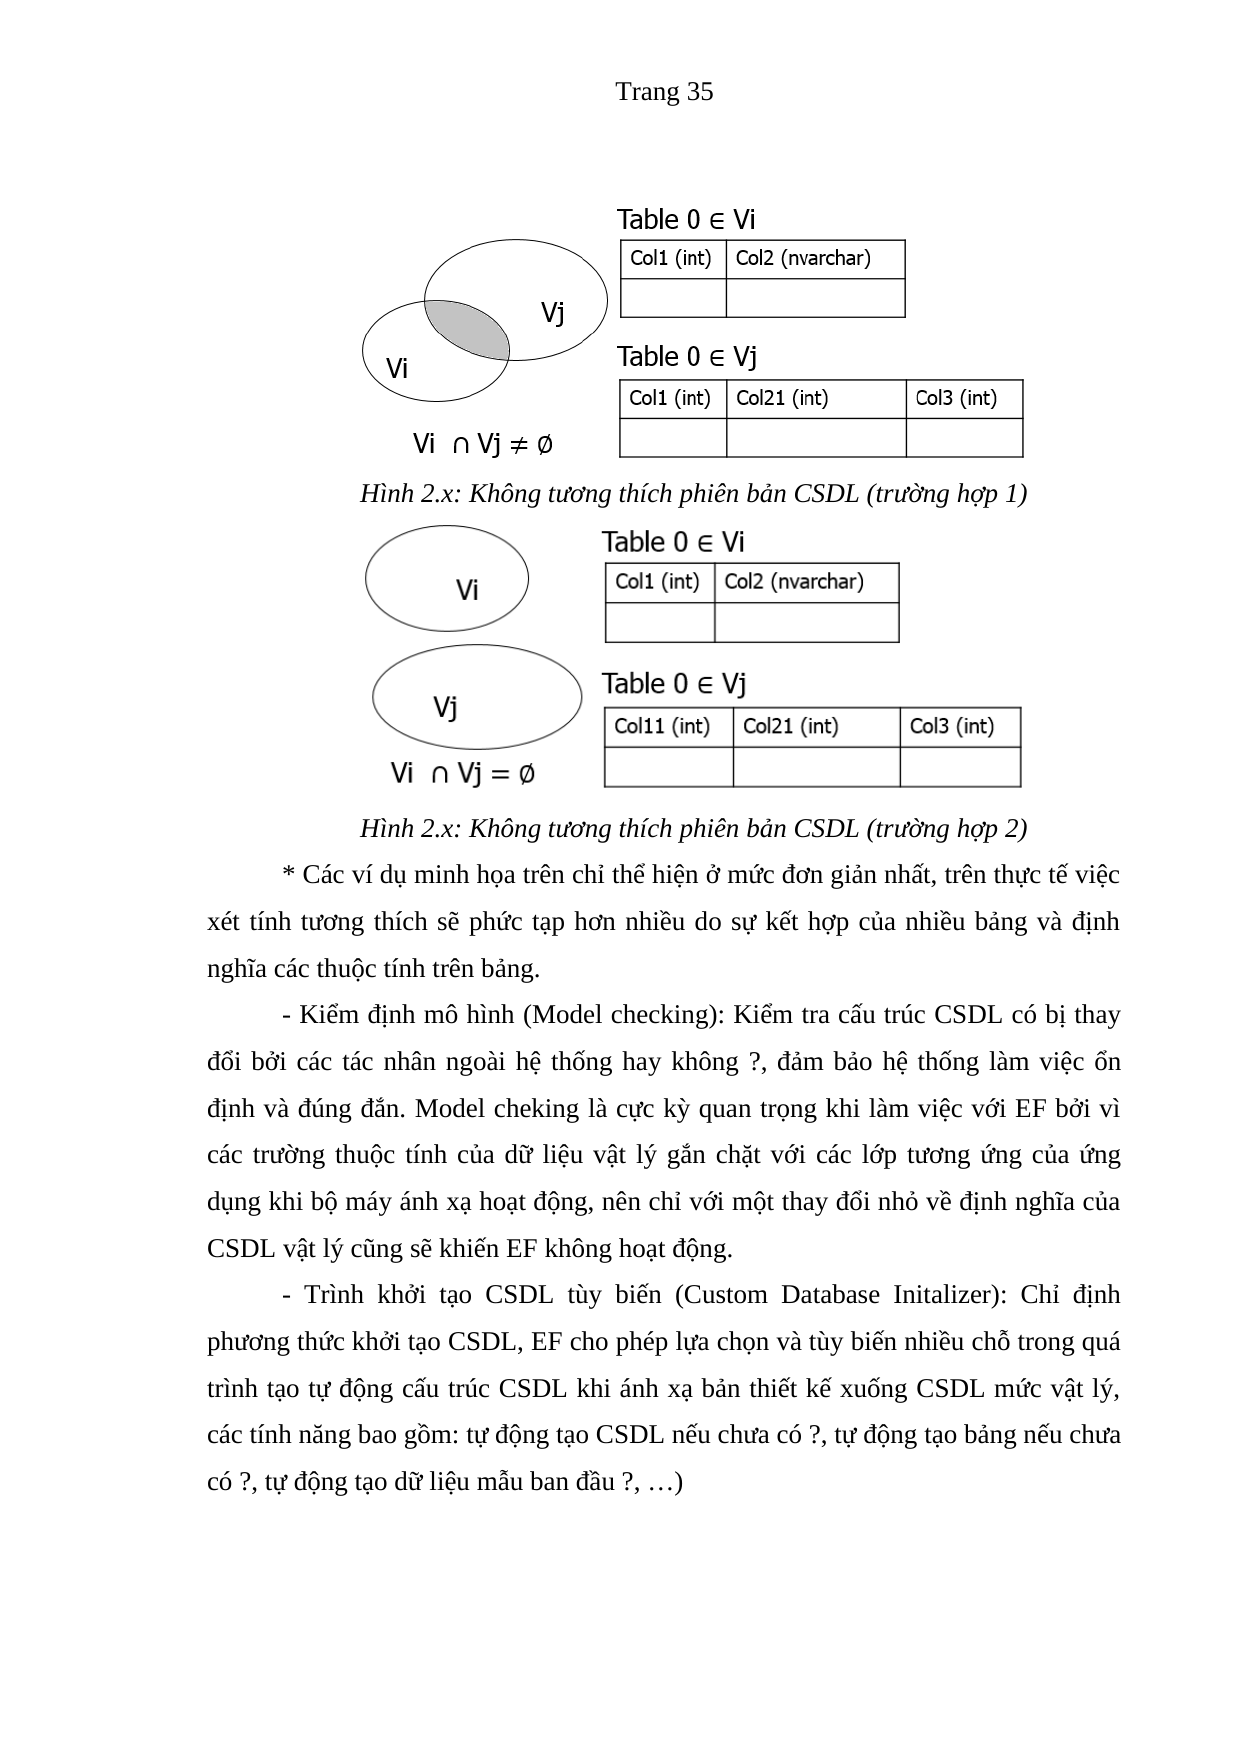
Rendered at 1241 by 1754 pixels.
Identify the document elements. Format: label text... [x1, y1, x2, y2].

text * Các ví dụ minh họa trên chỉ thể hiện ở mức đơn giản nhất, trên thực tế việc xét tính tương thích sẽ phức tạp hơn nhiều do sự kết hợp của nhiều bảng và định nghĩa các thuộc tính trên bảng. [207, 858, 1122, 983]
text - Kiểm định mô hình (Model checking): Kiểm tra cấu trúc CSDL có bị thay đổi bởi các tác nhân ngoài hệ thống hay không ?, đảm bảo hệ thống làm việc ổn định và đúng đắn. Model cheking là cực kỳ quan trọng khi làm việc với EF bởi vì các trường thuộc tính của dữ liệu vật lý gắn chặt với các lớp tương ứng của ứng dụng khi bộ máy ánh xạ hoạt động, nên chỉ với một thay đổi nhỏ về định nghĩa của CSDL vật lý cũng sẽ khiến EF không hoạt động. [207, 998, 1122, 1263]
text Hình 2.x: Không tương thích phiên bản CSDL (trường hợp 2) [266, 812, 1122, 843]
picture [359, 206, 1029, 462]
text Hình 2.x: Không tương thích phiên bản CSDL (trường hợp 1) [266, 478, 1122, 509]
text - Trình khởi tạo CSDL tùy biến (Custom Database Initalizer): Chỉ định phương thức khởi tạo CSDL, EF cho phép lựa chọn và tùy biến nhiều chỗ trong quá trình tạo tự động cấu trúc CSDL khi ánh xạ bản thiết kế xuống CSDL mức vật lý, các tính năng bao gồm: tự động tạo CSDL nếu chưa có ?, tự động tạo bảng nếu chưa có ?, tự động tạo dữ liệu mẫu ban đầu ?, …) [207, 1278, 1122, 1496]
picture [359, 524, 1029, 797]
